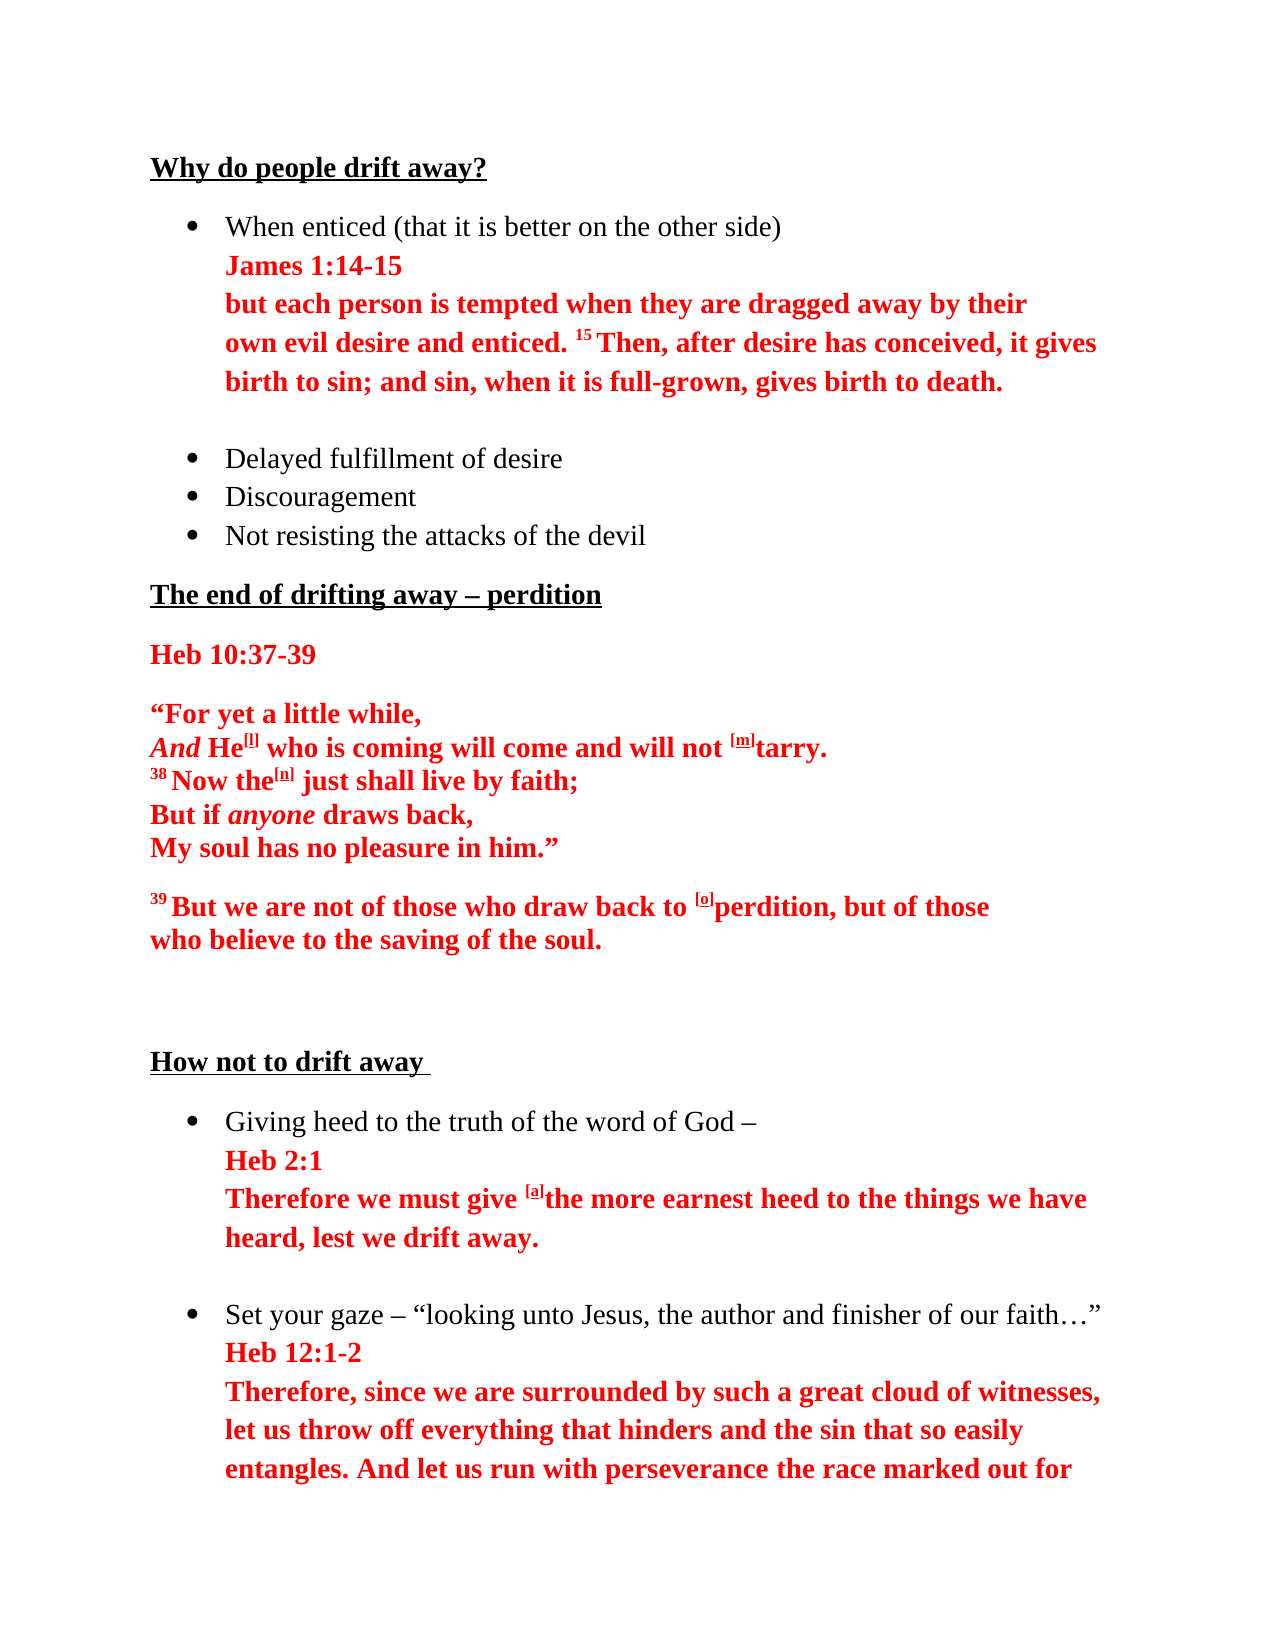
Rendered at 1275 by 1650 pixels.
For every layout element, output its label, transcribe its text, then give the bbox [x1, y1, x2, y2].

list Therefore we must give [a]the more earnest heed to the things we have heard, lest we drift away. [225, 1181, 1125, 1253]
text 39 But we are not of those who draw back to [o]perdition, but of those who believe to the saving of the soul. [150, 889, 1125, 956]
list Giving heed to the truth of the word of God – [187, 1104, 1125, 1138]
list Discouragement [187, 479, 1125, 513]
text Why do people drift away? [150, 150, 1125, 183]
list Heb 12:1-2 [225, 1335, 1125, 1369]
text How not to drift away [150, 1044, 1125, 1078]
list Heb 2:1 [225, 1143, 1125, 1176]
list Delayed fulfillment of desire [187, 441, 1125, 474]
text “For yet a little while, And He[l] who is coming will come and will not [m]tarry. 38 Now the[n] just shall live by faith; But if anyone draws back, My soul has no pleasure in him.” [150, 696, 1125, 864]
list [225, 1374, 1125, 1484]
text The end of drifting away – perdition [150, 577, 1125, 611]
list Set your gaze – “looking unto Jesus, the author and finisher of our faith…” [187, 1297, 1125, 1330]
list James 1:14-15 [225, 248, 1125, 282]
list When enticed (that it is better on the other side) [187, 209, 1125, 243]
list but each person is tempted when they are dragged away by their own evil desire and enticed. 15 Then, after desire has conceived, it gives birth to sin; and sin, when it is full-grown, gives birth to death. [225, 287, 1125, 397]
list Not resisting the attacks of the devil [187, 518, 1125, 552]
text Heb 10:37-39 [150, 637, 1125, 670]
